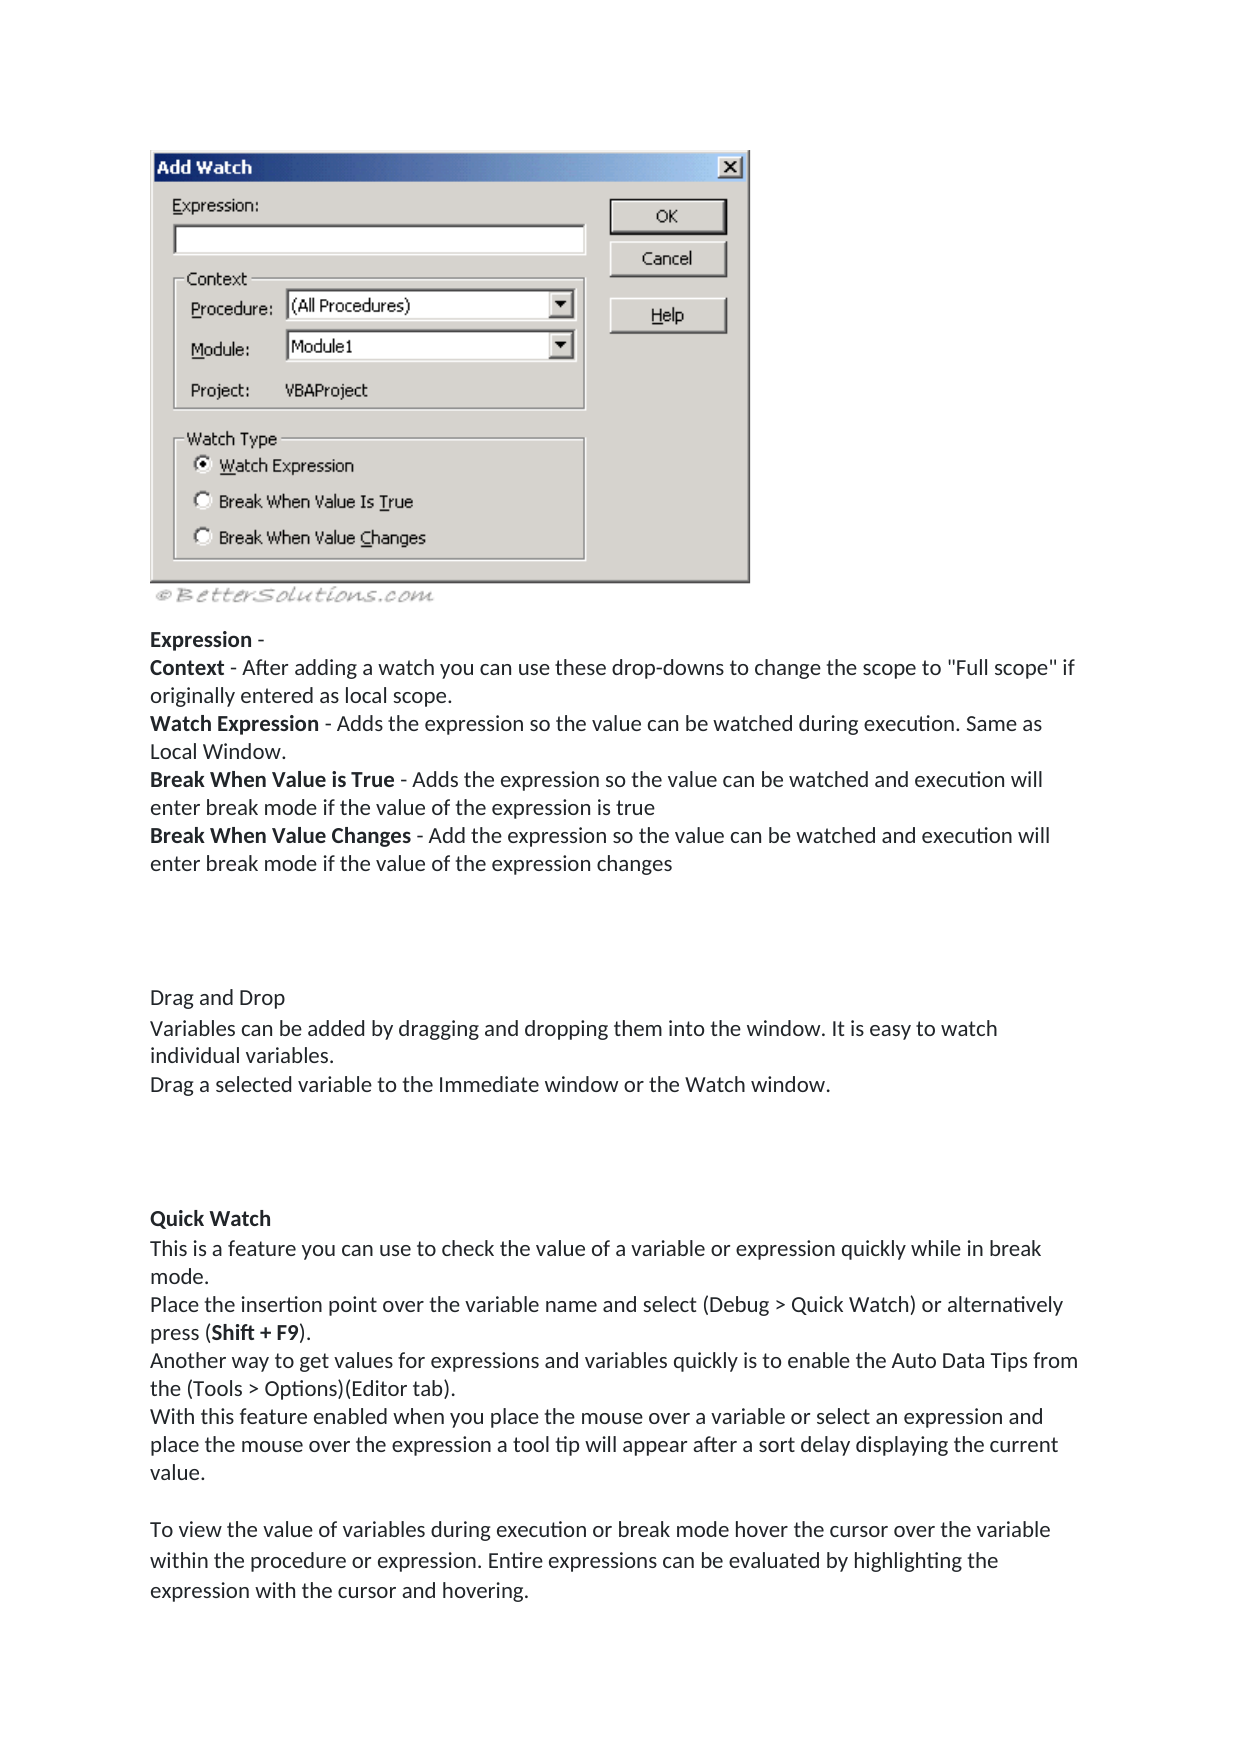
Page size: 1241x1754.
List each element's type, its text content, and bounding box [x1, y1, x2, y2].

subtitle Quick Watch [150, 1204, 1090, 1232]
picture [150, 150, 750, 607]
text Variables can be added by dragging and dropping them into the window. It is easy to watch individual variables. Drag a selected variable to the Immediate window or the Watch window. [150, 1014, 1090, 1098]
text Expression - Context - After adding a watch you can use these drop-downs to change the scope to "Full scope" if originally entered as local scope. Watch Expression - Adds the expression so the value can be watched during execution. Same as Local Window. Break When Value is True - Adds the expression so the value can be watched and execution will enter break mode if the value of the expression is true Break When Value Changes - Add the expression so the value can be watched and execution will enter break mode if the value of the expression changes [150, 625, 1090, 877]
table_header [150, 150, 1240, 625]
text To view the value of variables during execution or break mode hover the cursor over the variable within the procedure or expression. Entire expressions can be evaluated by highlighting the expression with the cursor and hovering. [150, 1516, 1090, 1604]
text This is a feature you can use to check the value of a variable or expression quickly while in break mode. Place the insertion point over the variable name and select (Debug > Quick Watch) or alternatively press (Shift + F9). Another way to get values for expressions and variables quickly is to enable the Auto Data Tips from the (Tools > Options)(Editor tab). With this feature enabled when you place the mouse over a variable or select an expression and place the mouse over the expression a tool tip will appear after a sort delay displaying the current value. [150, 1234, 1090, 1486]
subtitle Drag and Drop [150, 983, 1090, 1011]
